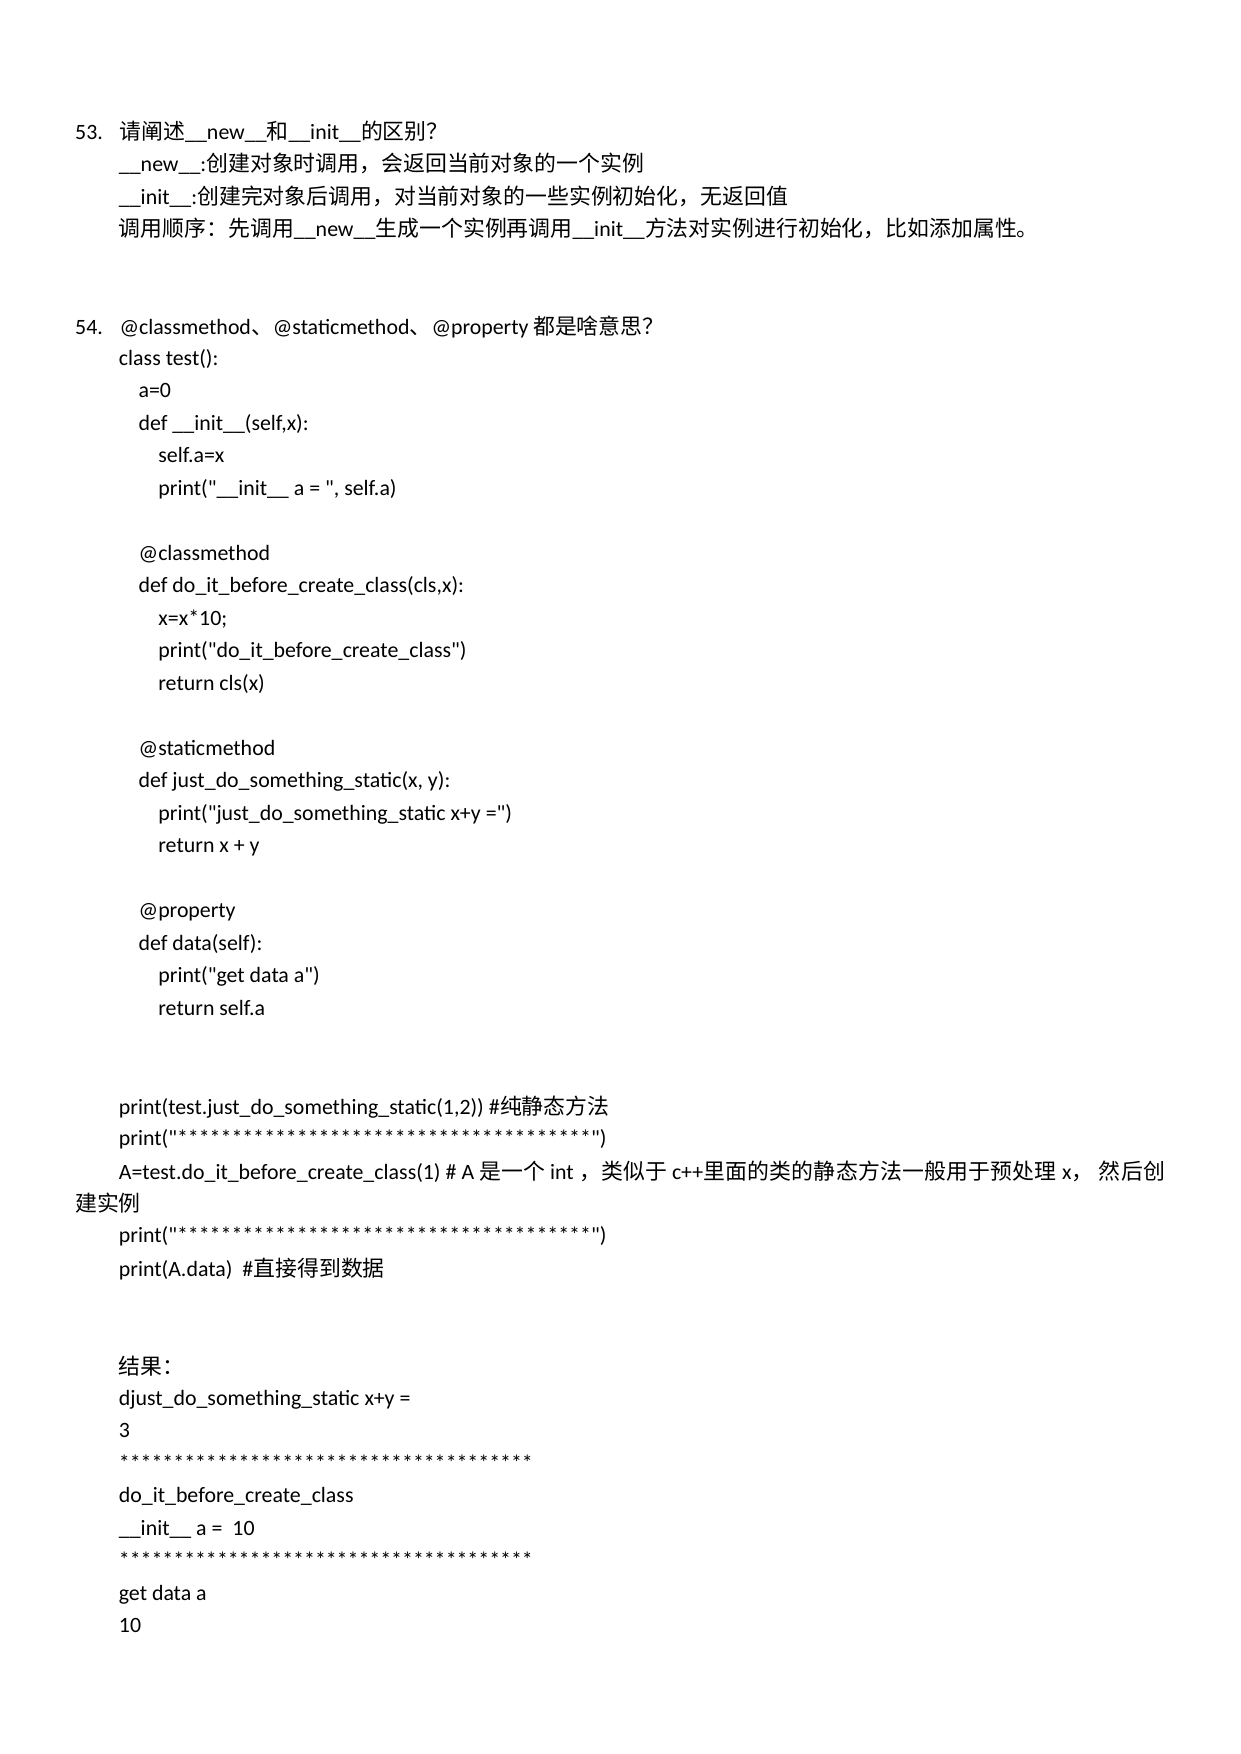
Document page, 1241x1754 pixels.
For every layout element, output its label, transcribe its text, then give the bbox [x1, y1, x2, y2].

list A=test.do_it_before_create_class(1) # A是一个int ，类似于c++里面的类的静态方法一般用于预处理x， 然后创建实例 [75, 1153, 1165, 1218]
list print("just_do_something_static x+y =") [75, 796, 1165, 828]
list get data a [75, 1576, 1165, 1608]
list 结果： [75, 1348, 1165, 1381]
list 调用顺序：先调用__new__生成一个实例再调用__init__方法对实例进行初始化，比如添加属性。 [75, 211, 1165, 243]
list return self.a [75, 991, 1165, 1023]
list ************************************** [75, 1543, 1165, 1576]
list do_it_before_create_class [75, 1478, 1165, 1511]
list print("**************************************") [75, 1121, 1165, 1153]
list x=x*10; [75, 601, 1165, 633]
list print(test.just_do_something_static(1,2)) #纯静态方法 [75, 1088, 1165, 1121]
list @classmethod、@staticmethod、@property都是啥意思？ [75, 308, 1165, 341]
list class test(): [75, 341, 1165, 373]
list def do_it_before_create_class(cls,x): [75, 568, 1165, 601]
list print(A.data) #直接得到数据 [75, 1251, 1165, 1283]
list @property [75, 893, 1165, 926]
list __new__:创建对象时调用，会返回当前对象的一个实例 [75, 146, 1165, 178]
list 3 [75, 1413, 1165, 1446]
list djust_do_something_static x+y = [75, 1381, 1165, 1413]
list return x + y [75, 828, 1165, 861]
list 请阐述__new__和__init__的区别？ [75, 113, 1165, 146]
list __init__:创建完对象后调用，对当前对象的一些实例初始化，无返回值 [75, 178, 1165, 211]
list def __init__(self,x): [75, 406, 1165, 438]
list @classmethod [75, 536, 1165, 568]
list ************************************** [75, 1446, 1165, 1478]
list def data(self): [75, 926, 1165, 958]
list __init__ a = 10 [75, 1511, 1165, 1543]
list print("do_it_before_create_class") [75, 633, 1165, 666]
list @staticmethod [75, 731, 1165, 763]
list def just_do_something_static(x, y): [75, 763, 1165, 796]
list self.a=x [75, 438, 1165, 471]
list 10 [75, 1608, 1165, 1641]
list return cls(x) [75, 666, 1165, 698]
list print("get data a") [75, 958, 1165, 991]
list print("__init__ a = ", self.a) [75, 471, 1165, 503]
list a=0 [75, 373, 1165, 406]
list print("**************************************") [75, 1218, 1165, 1251]
